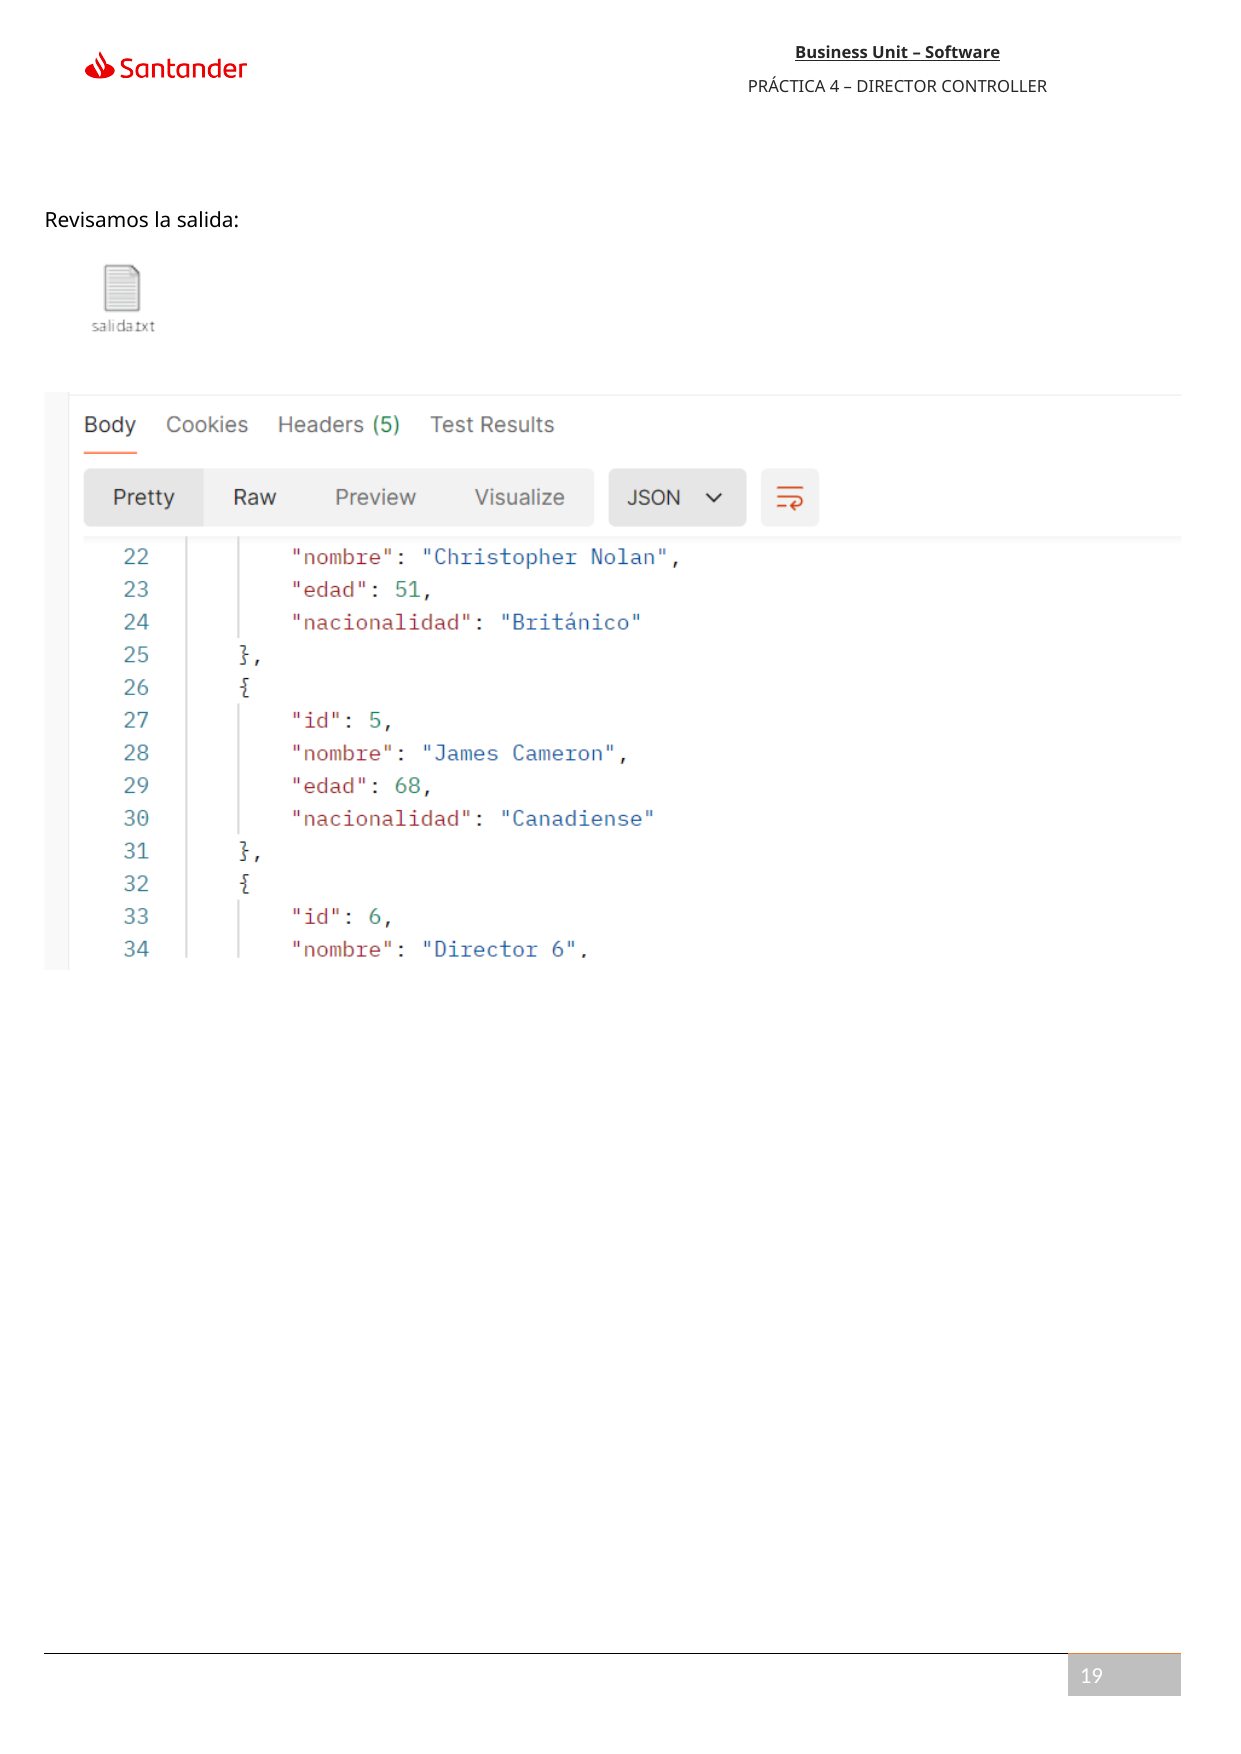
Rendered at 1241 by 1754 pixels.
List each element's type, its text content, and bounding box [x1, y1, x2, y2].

picture [55, 29, 277, 107]
picture [44, 392, 1182, 970]
text Revisamos la salida: [44, 205, 1181, 233]
